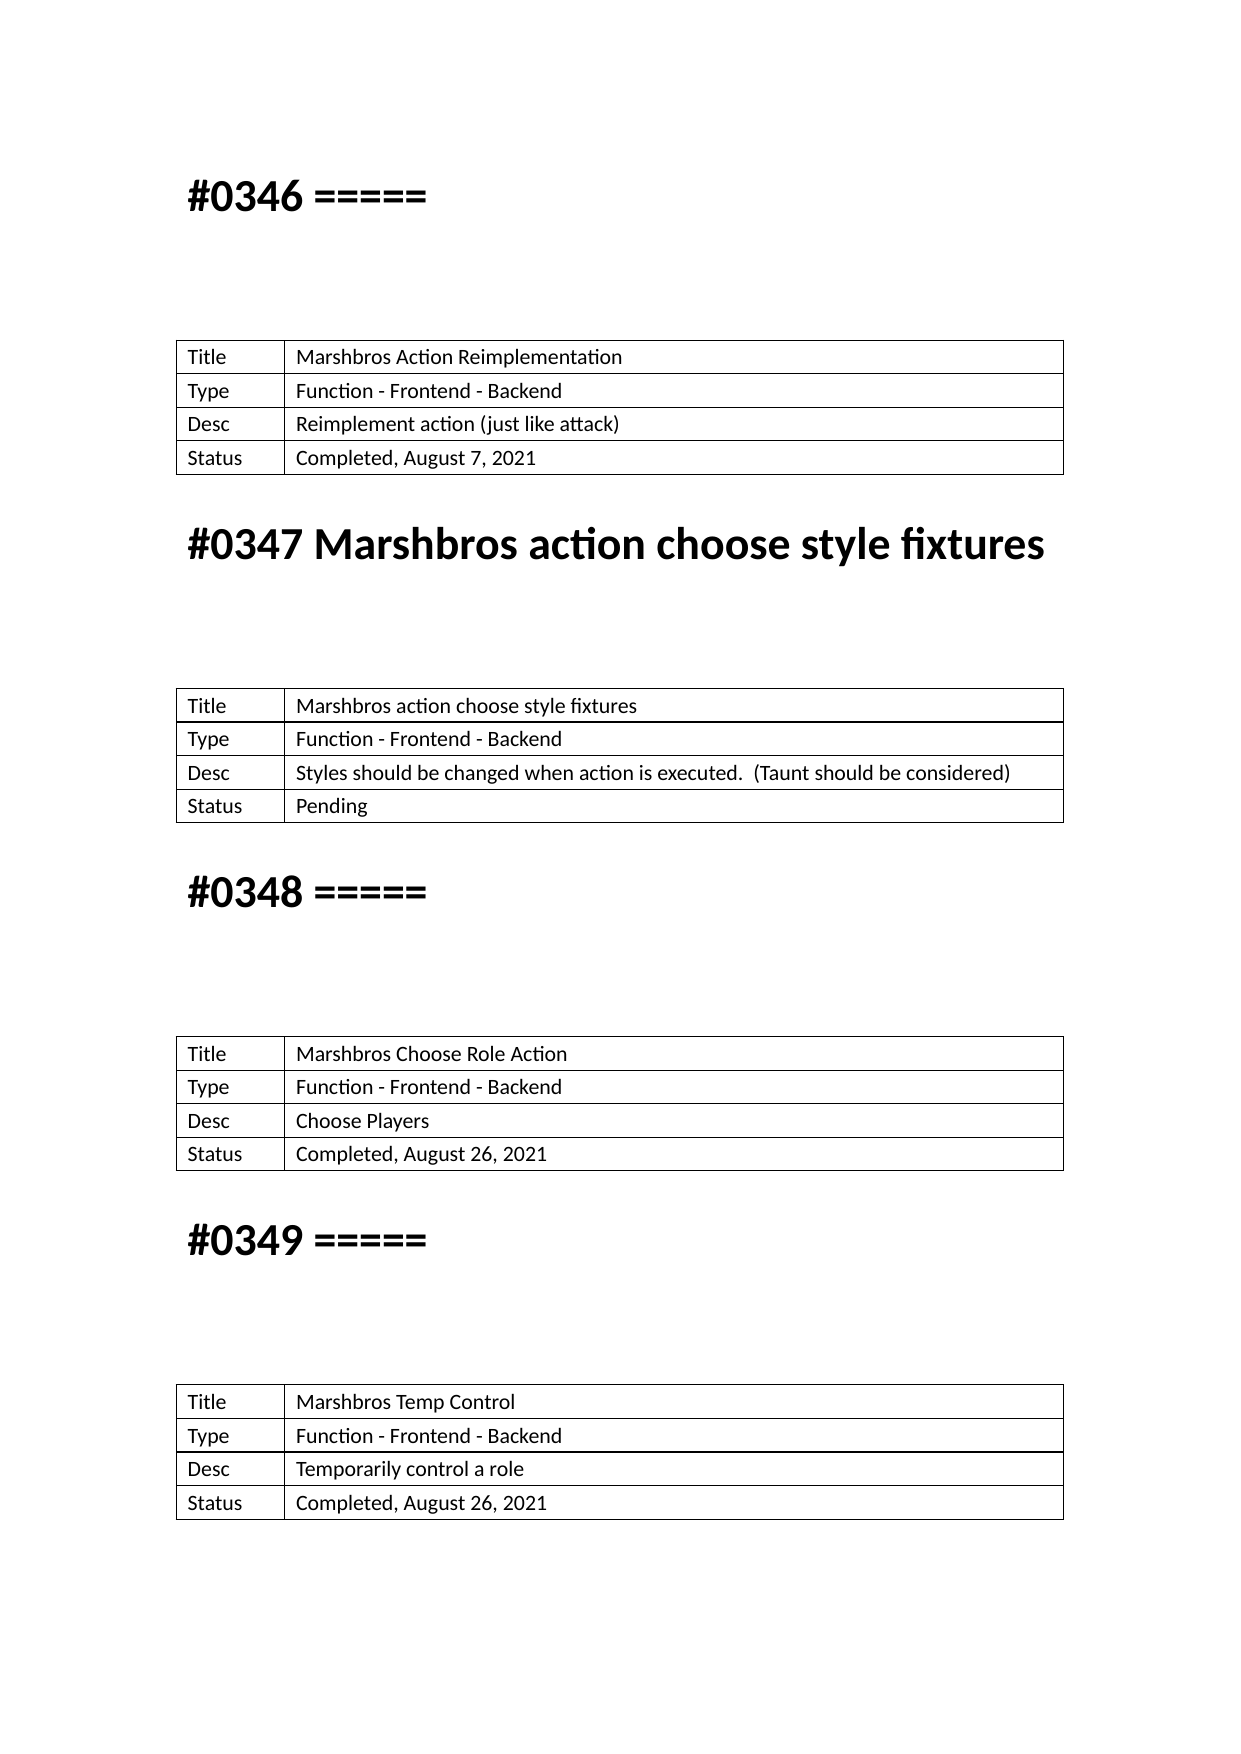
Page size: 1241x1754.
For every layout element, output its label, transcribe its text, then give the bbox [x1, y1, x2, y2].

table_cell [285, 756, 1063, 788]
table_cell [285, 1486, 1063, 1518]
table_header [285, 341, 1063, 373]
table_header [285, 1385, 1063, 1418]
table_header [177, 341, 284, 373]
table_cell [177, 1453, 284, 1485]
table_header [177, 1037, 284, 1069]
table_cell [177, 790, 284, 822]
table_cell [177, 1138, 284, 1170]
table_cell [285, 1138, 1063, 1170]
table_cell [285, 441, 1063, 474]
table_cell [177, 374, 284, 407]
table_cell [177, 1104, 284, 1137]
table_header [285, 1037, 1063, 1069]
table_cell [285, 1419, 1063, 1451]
subtitle #0347 Marshbros action choose style fixtures [187, 510, 1053, 575]
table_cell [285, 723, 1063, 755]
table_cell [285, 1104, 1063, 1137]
subtitle #0348 ===== [187, 858, 1053, 923]
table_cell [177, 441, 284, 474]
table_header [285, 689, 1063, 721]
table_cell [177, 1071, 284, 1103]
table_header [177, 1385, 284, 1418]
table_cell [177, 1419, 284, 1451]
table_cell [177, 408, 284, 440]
subtitle #0349 ===== [187, 1207, 1053, 1272]
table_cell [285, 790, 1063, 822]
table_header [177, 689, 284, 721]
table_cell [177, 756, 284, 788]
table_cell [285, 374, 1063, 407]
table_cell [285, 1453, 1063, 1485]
subtitle #0346 ===== [187, 162, 1053, 227]
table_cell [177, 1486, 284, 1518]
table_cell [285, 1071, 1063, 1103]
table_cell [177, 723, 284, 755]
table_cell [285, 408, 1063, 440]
